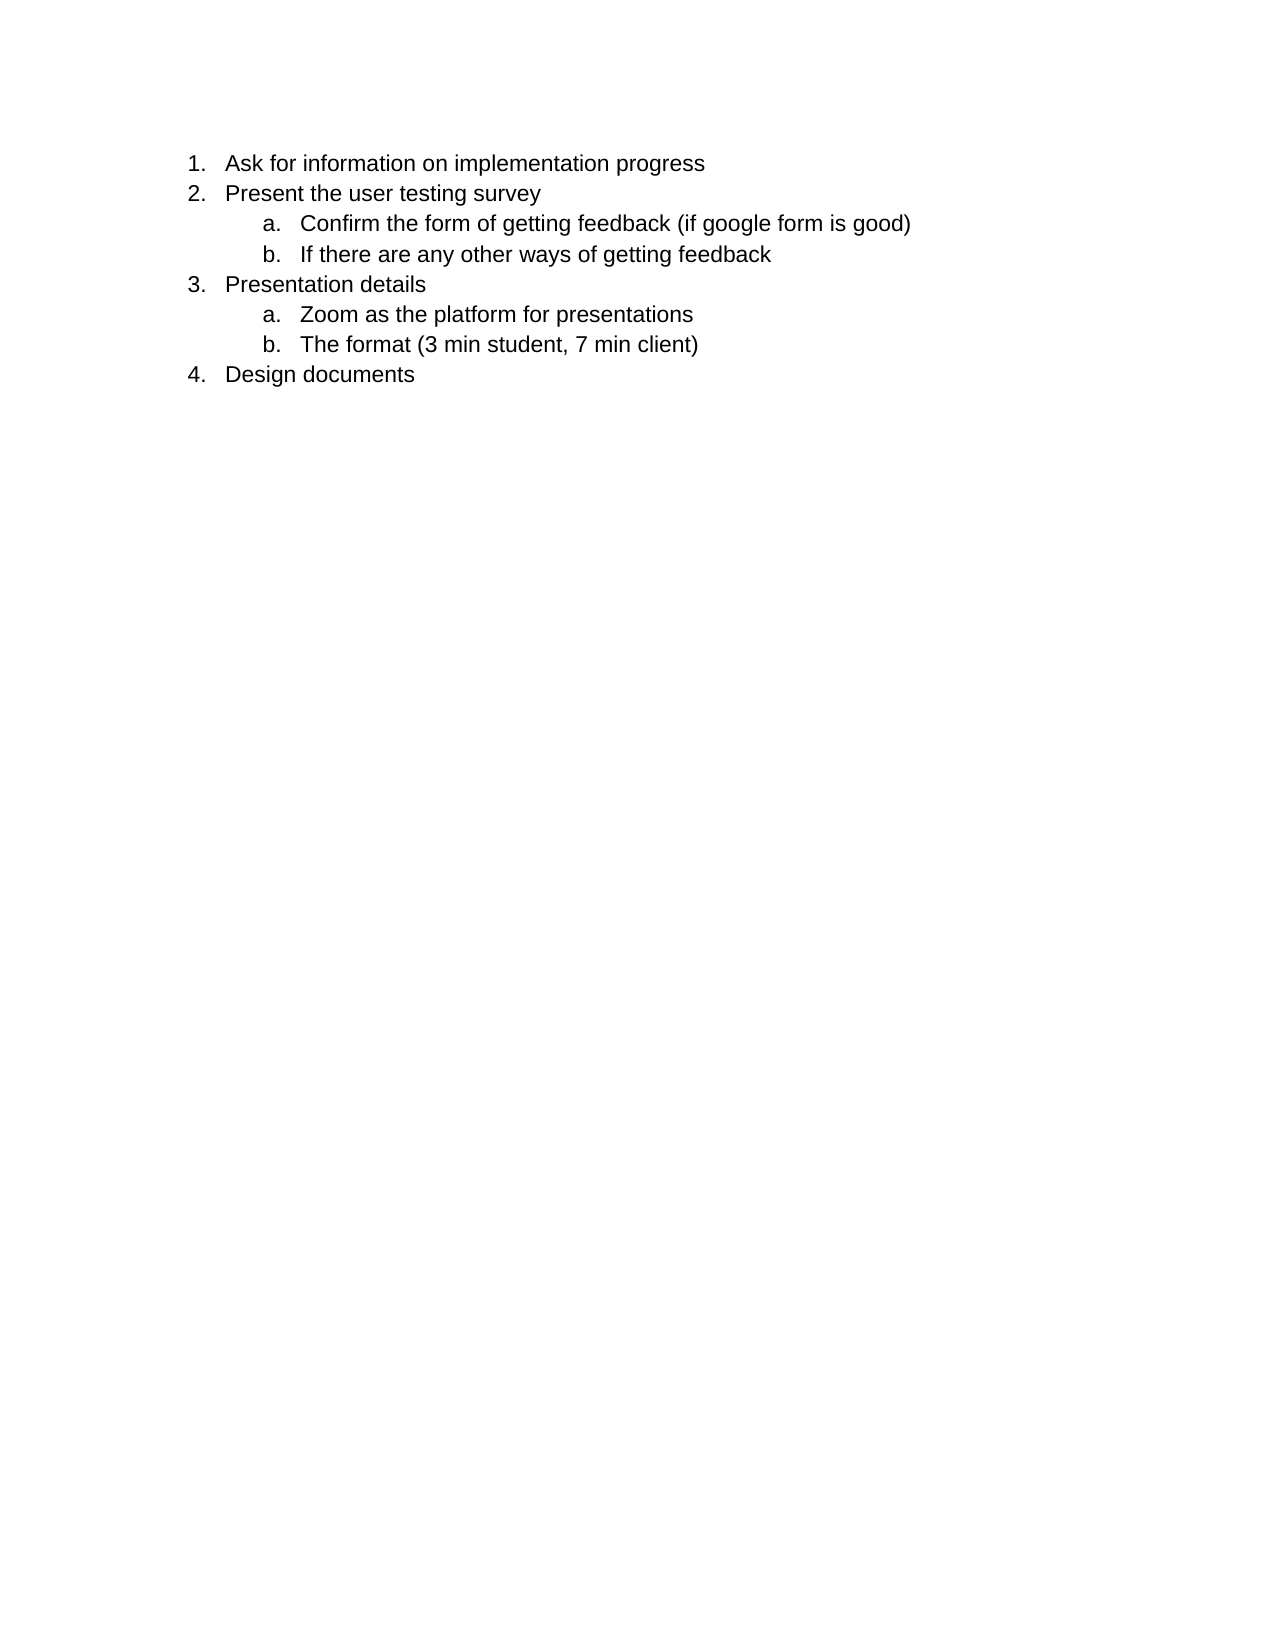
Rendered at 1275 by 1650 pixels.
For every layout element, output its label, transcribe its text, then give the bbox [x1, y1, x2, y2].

list Zoom as the platform for presentations [262, 301, 1125, 327]
list If there are any other ways of getting feedback [262, 241, 1125, 267]
list Design documents [187, 361, 1125, 388]
list Confirm the form of getting feedback (if google form is good) [262, 210, 1125, 237]
list Ask for information on implementation progress [187, 150, 1125, 176]
list Presentation details [187, 271, 1125, 297]
list Present the user testing survey [187, 180, 1125, 207]
list The format (3 min student, 7 min client) [262, 331, 1125, 358]
